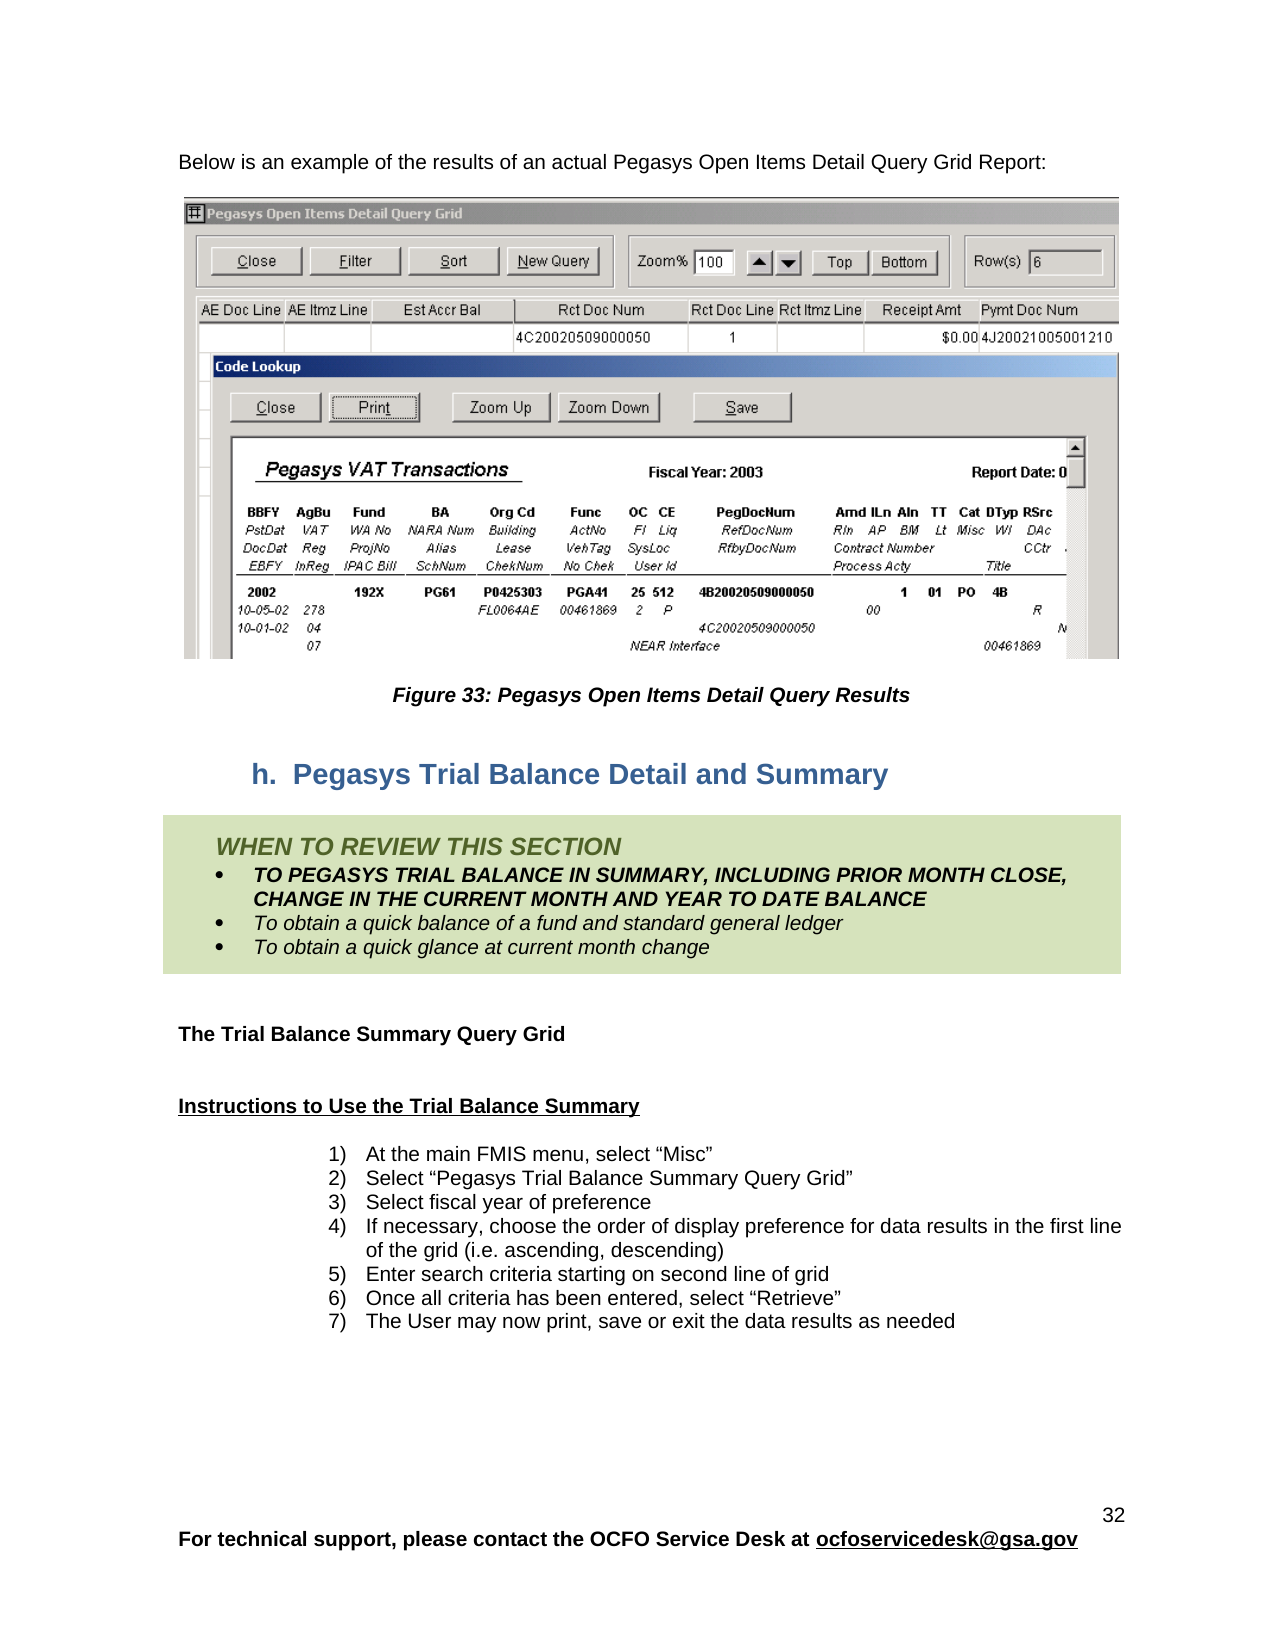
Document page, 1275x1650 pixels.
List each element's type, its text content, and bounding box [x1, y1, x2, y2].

subtitle h. Pegasys Trial Balance Detail and Summary [251, 757, 1125, 791]
table_header When to Review this Section To pegasys trial balance in summary, including prior month close, change in the current month and year to date balance To obtain a quick balance of a fund and standard general ledger To obtain a quick glance at current month change [163, 815, 1121, 974]
list Enter search criteria starting on second line of grid [328, 1261, 1125, 1285]
text Figure 33: Pegasys Open Items Detail Query Results [178, 683, 1125, 707]
text Instructions to Use the Trial Balance Summary [178, 1094, 1125, 1118]
list Select fiscal year of preference [328, 1189, 1125, 1213]
list At the main FMIS menu, select “Misc” [328, 1142, 1125, 1166]
text The Trial Balance Summary Query Grid [178, 1022, 1125, 1046]
text Below is an example of the results of an actual Pegasys Open Items Detail Query Grid Report: [178, 150, 1125, 174]
list Select “Pegasys Trial Balance Summary Query Grid” [328, 1166, 1125, 1189]
picture [184, 197, 1119, 659]
list The User may now print, save or exit the data results as needed [328, 1309, 1125, 1333]
list Once all criteria has been entered, select “Retrieve” [328, 1285, 1125, 1309]
list If necessary, choose the order of display preference for data results in the first line of the grid (i.e. ascending, descending) [328, 1213, 1125, 1261]
